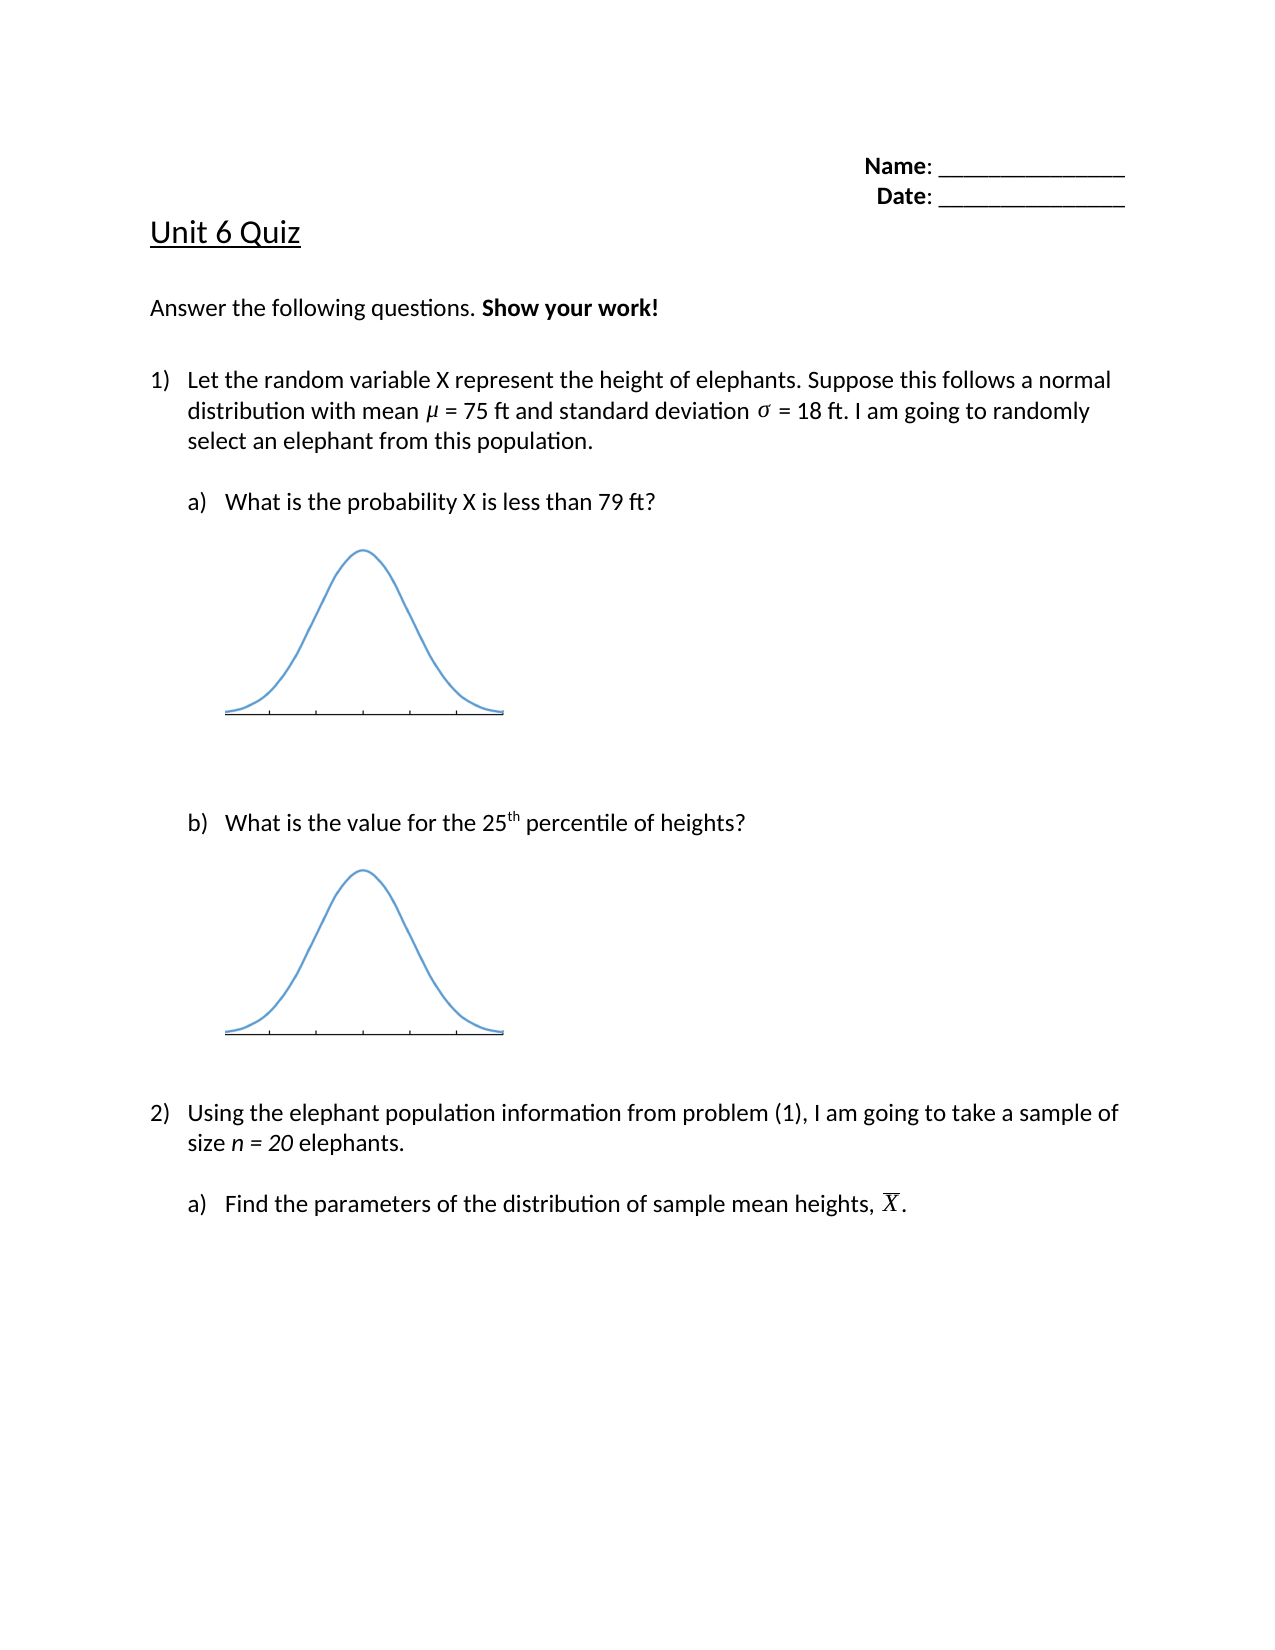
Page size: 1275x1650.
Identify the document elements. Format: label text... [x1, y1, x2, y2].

text Name: _______________ [150, 150, 1125, 181]
list What is the probability X is less than 79 ft? [187, 486, 1125, 517]
text Date: _______________ [150, 181, 1125, 211]
list What is the value for the 25th percentile of heights? [187, 807, 1125, 837]
text Unit 6 Quiz [150, 211, 1125, 252]
picture [225, 547, 505, 716]
list Let the random variable X represent the height of elephants. Suppose this follows a normal distribution with mean = 75 ft and standard deviation = 18 ft. I am going to randomly select an elephant from this population. [150, 364, 1125, 456]
list Using the elephant population information from problem (1), I am going to take a sample of size n = 20 elephants. [150, 1097, 1125, 1158]
text Answer the following questions. Show your work! [150, 292, 1125, 323]
list Find the parameters of the distribution of sample mean heights, . [187, 1188, 1125, 1219]
picture [225, 867, 505, 1036]
